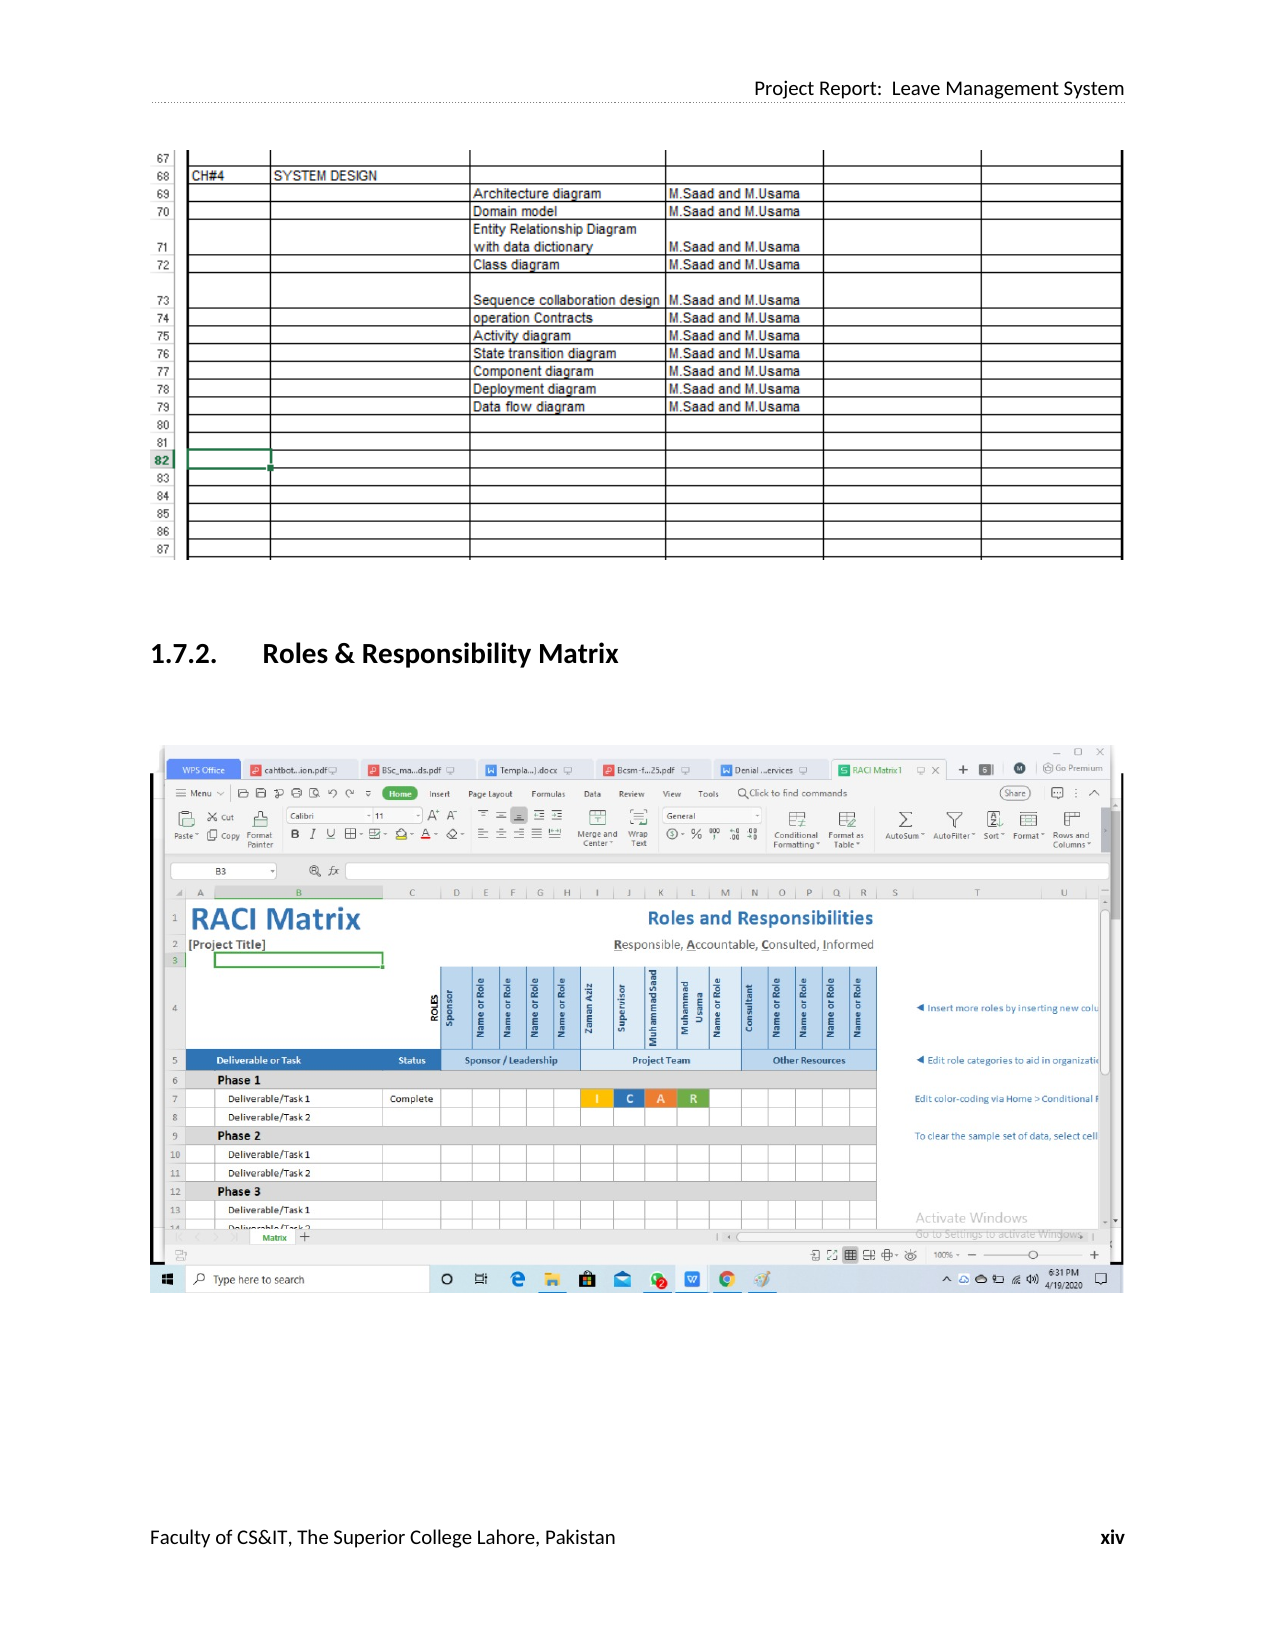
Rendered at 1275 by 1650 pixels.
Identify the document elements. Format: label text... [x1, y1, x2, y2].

picture [150, 745, 1124, 1293]
subtitle Roles & Responsibility Matrix [150, 635, 1125, 670]
picture [150, 150, 1125, 560]
